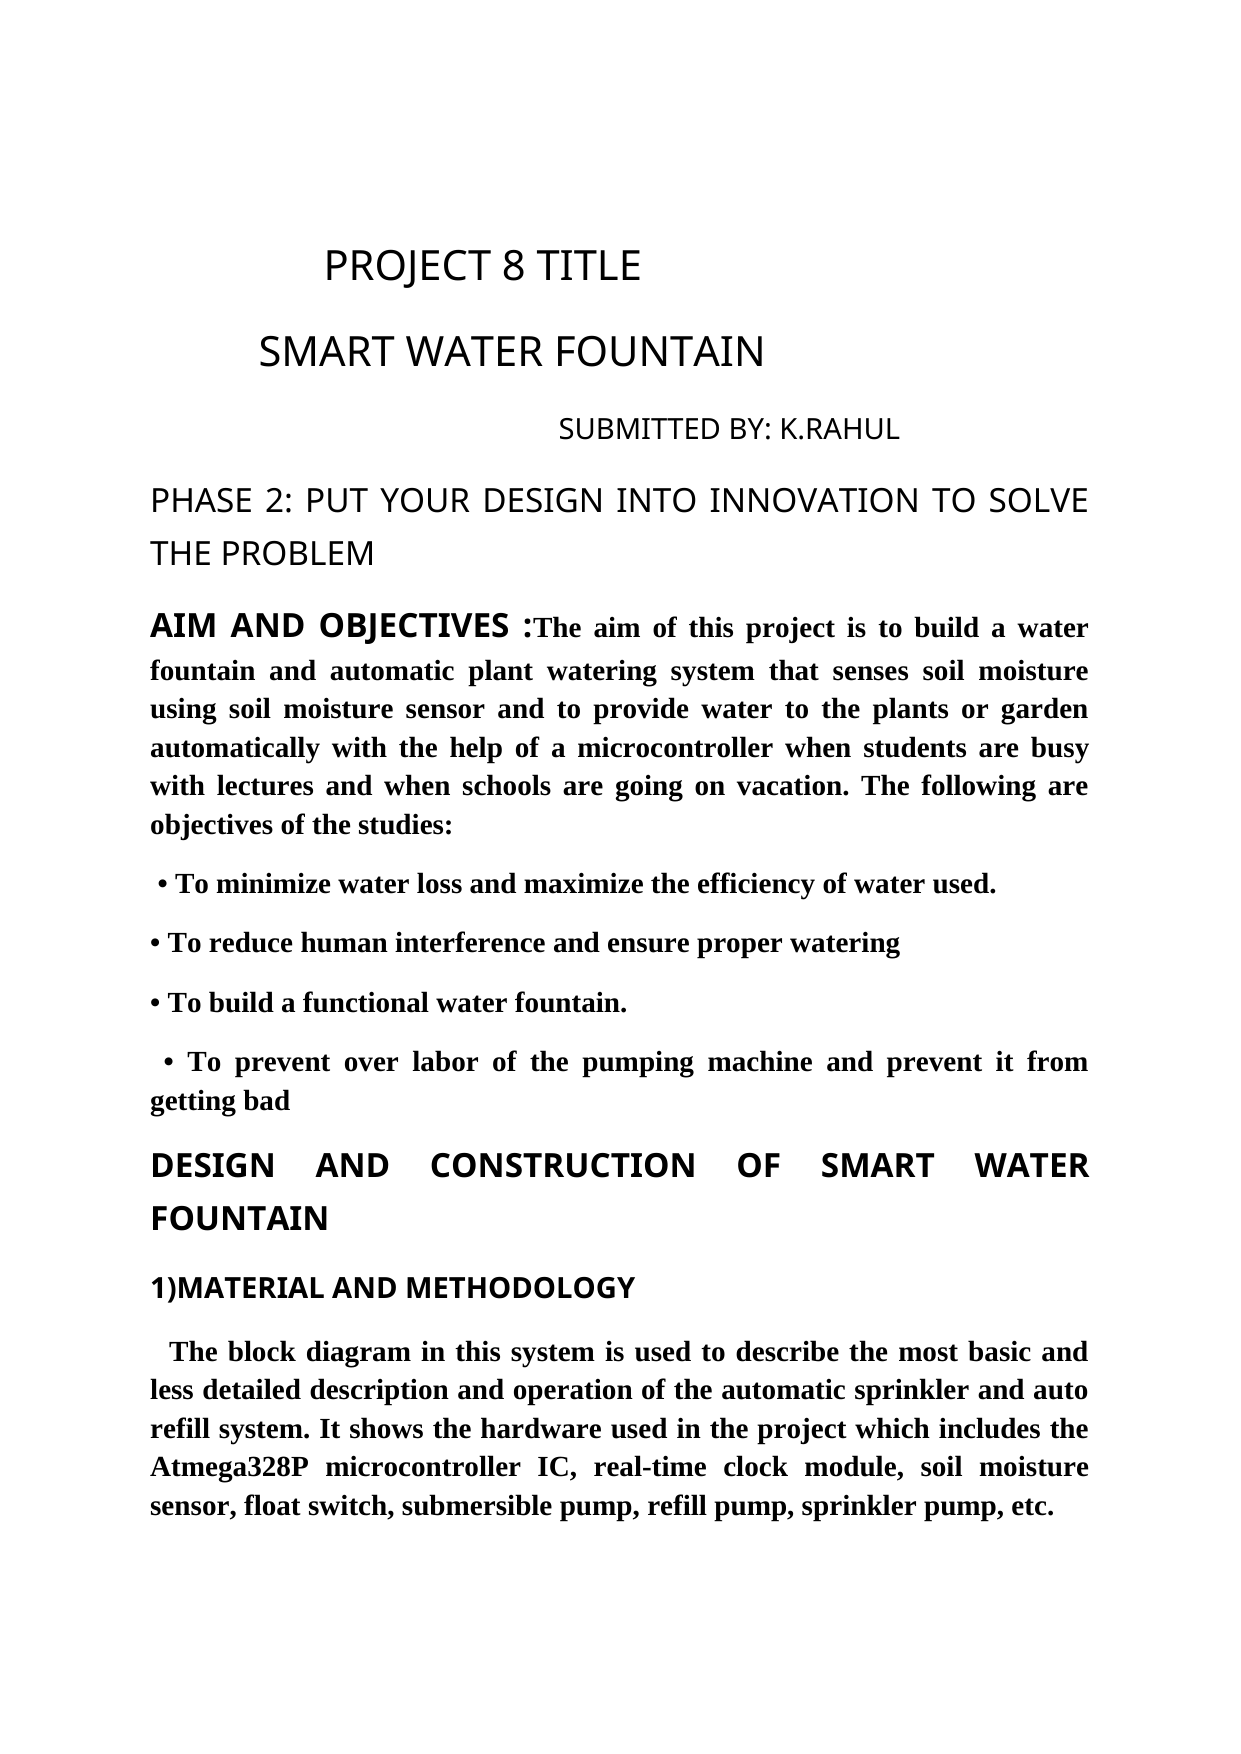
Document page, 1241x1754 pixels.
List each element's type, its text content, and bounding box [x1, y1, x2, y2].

text 1)MATERIAL AND METHODOLOGY [150, 1267, 1090, 1307]
text DESIGN AND CONSTRUCTION OF SMART WATER FOUNTAIN [150, 1142, 1090, 1240]
text PHASE 2: PUT YOUR DESIGN INTO INNOVATION TO SOLVE THE PROBLEM [150, 477, 1090, 575]
text • To reduce human interference and ensure proper watering [150, 926, 1090, 959]
text The block diagram in this system is used to describe the most basic and less detailed description and operation of the automatic sprinkler and auto refill system. It shows the hardware used in the project which includes the Atmega328P microcontroller IC, real-time clock module, soil moisture sensor, float switch, submersible pump, refill pump, sprinkler pump, etc. [150, 1334, 1090, 1522]
text SMART WATER FOUNTAIN [150, 322, 1090, 379]
text • To build a functional water fountain. [150, 985, 1090, 1018]
text • To prevent over labor of the pumping machine and prevent it from getting bad [150, 1044, 1090, 1116]
text PROJECT 8 TITLE [150, 236, 1090, 293]
text SUBMITTED BY: K.RAHUL [150, 408, 1090, 448]
text • To minimize water loss and maximize the efficiency of water used. [150, 866, 1090, 900]
text AIM AND OBJECTIVES :The aim of this project is to build a water fountain and automatic plant watering system that senses soil moisture using soil moisture sensor and to provide water to the plants or garden automatically with the help of a microcontroller when students are busy with lectures and when schools are going on vacation. The following are objectives of the studies: [150, 602, 1090, 840]
